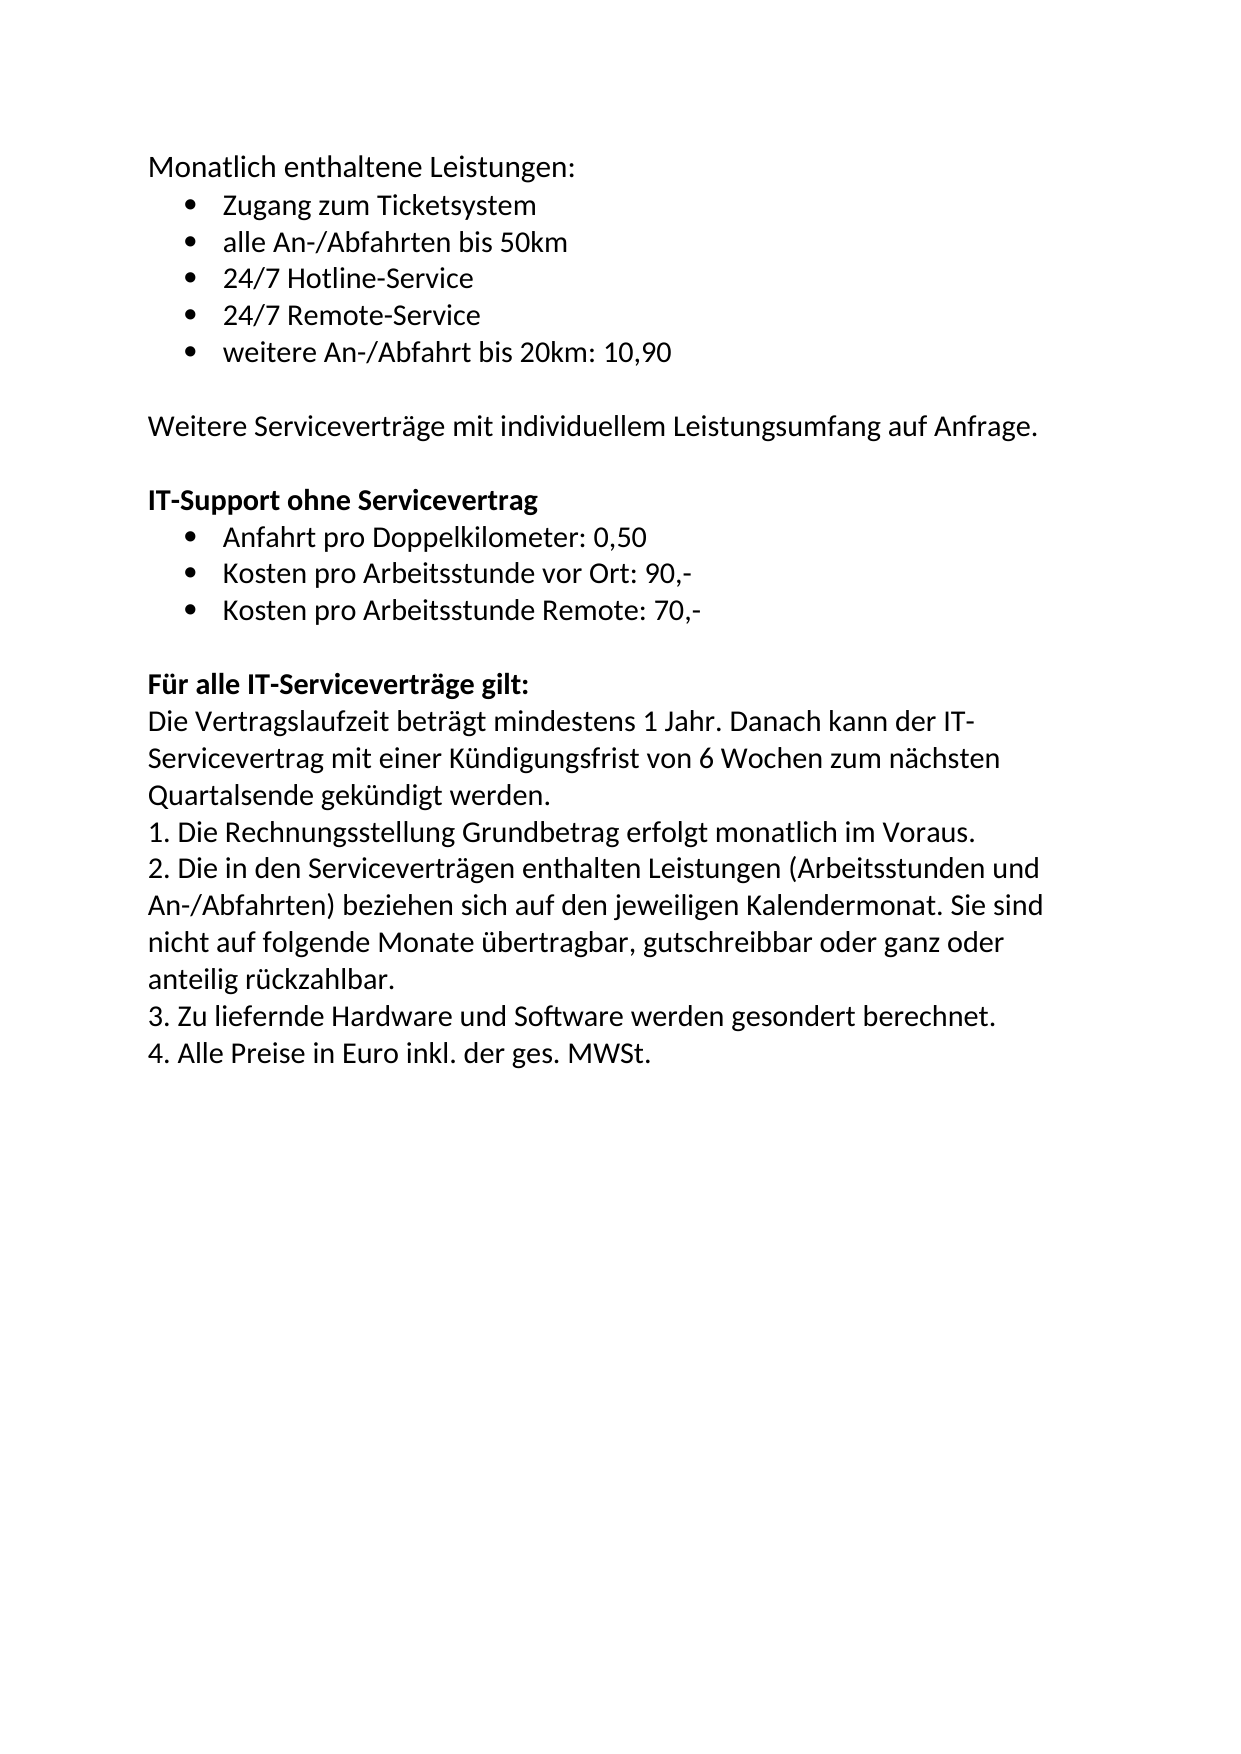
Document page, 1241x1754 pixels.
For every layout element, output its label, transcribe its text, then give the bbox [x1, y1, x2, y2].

list alle An-/Abfahrten bis 50km [185, 223, 1093, 259]
text 2. Die in den Serviceverträgen enthalten Leistungen (Arbeitsstunden und An-/Abfahrten) beziehen sich auf den jeweiligen Kalendermonat. Sie sind nicht auf folgende Monate übertragbar, gutschreibbar oder ganz oder anteilig rückzahlbar. [148, 849, 1093, 997]
list Anfahrt pro Doppelkilometer: 0,50 [185, 518, 1093, 554]
text 1. Die Rechnungsstellung Grundbetrag erfolgt monatlich im Voraus. [148, 813, 1093, 849]
text Für alle IT-Serviceverträge gilt: [148, 665, 1093, 702]
list Kosten pro Arbeitsstunde Remote: 70,- [185, 591, 1093, 628]
list Zugang zum Ticketsystem [185, 186, 1093, 223]
list Kosten pro Arbeitsstunde vor Ort: 90,- [185, 554, 1093, 591]
text Weitere Serviceverträge mit individuellem Leistungsumfang auf Anfrage. [148, 407, 1093, 444]
text 3. Zu liefernde Hardware und Software werden gesondert berechnet. [148, 997, 1093, 1034]
text IT-Support ohne Servicevertrag [148, 481, 1093, 518]
text Monatlich enthaltene Leistungen: [148, 148, 1093, 186]
text Die Vertragslaufzeit beträgt mindestens 1 Jahr. Danach kann der IT-Servicevertrag mit einer Kündigungsfrist von 6 Wochen zum nächsten Quartalsende gekündigt werden. [148, 702, 1093, 813]
list 24/7 Hotline-Service [185, 259, 1093, 296]
list 24/7 Remote-Service [185, 296, 1093, 333]
text 4. Alle Preise in Euro inkl. der ges. MWSt. [148, 1034, 1093, 1071]
list weitere An-/Abfahrt bis 20km: 10,90 [185, 333, 1093, 370]
